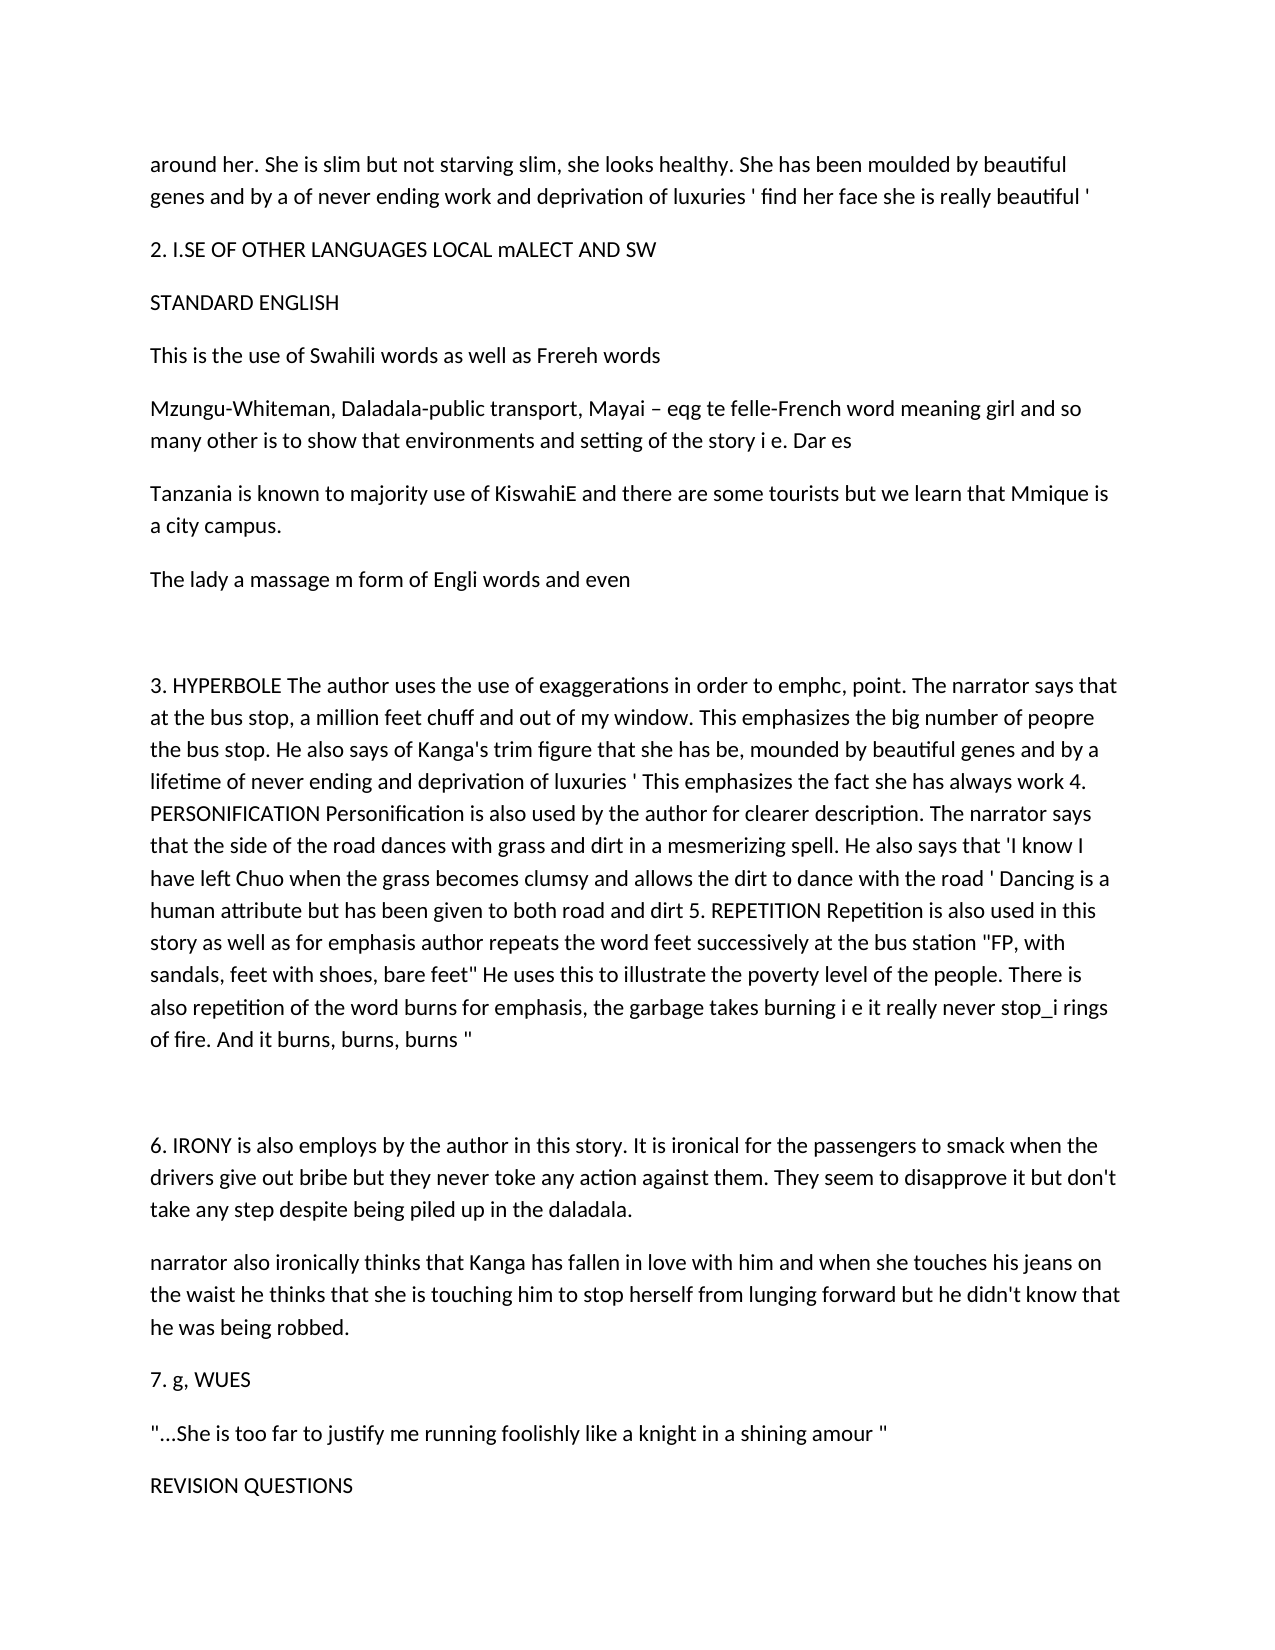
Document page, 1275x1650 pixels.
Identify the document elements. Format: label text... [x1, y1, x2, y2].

text 2. I.SE OF OTHER LANGUAGES LOCAL mALECT AND SW [150, 235, 1125, 263]
text 3. HYPERBOLE The author uses the use of exaggerations in order to emphc, point. The narrator says that at the bus stop, a million feet chuff and out of my window. This emphasizes the big number of peopre the bus stop. He also says of Kanga's trim figure that she has be, mounded by beautiful genes and by a lifetime of never ending and deprivation of luxuries ' This emphasizes the fact she has always work 4. PERSONIFICATION Personification is also used by the author for clearer description. The narrator says that the side of the road dances with grass and dirt in a mesmerizing spell. He also says that 'I know I have left Chuo when the grass becomes clumsy and allows the dirt to dance with the road ' Dancing is a human attribute but has been given to both road and dirt 5. REPETITION Repetition is also used in this story as well as for emphasis author repeats the word feet successively at the bus station "FP, with sandals, feet with shoes, bare feet" He uses this to illustrate the poverty level of the people. There is also repetition of the word burns for emphasis, the garbage takes burning i e it really never stop_i rings of fire. And it burns, burns, burns " [150, 671, 1125, 1053]
text REVISION QUESTIONS [150, 1472, 1125, 1500]
text narrator also ironically thinks that Kanga has fallen in love with him and when she touches his jeans on the waist he thinks that she is touching him to stop herself from lunging forward but he didn't know that he was being robbed. [150, 1248, 1125, 1341]
text "...She is too far to justify me running foolishly like a knight in a shining amour " [150, 1419, 1125, 1447]
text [150, 150, 1125, 210]
text STANDARD ENGLISH [150, 288, 1125, 316]
text Mzungu-Whiteman, Daladala-public transport, Mayai – eqg te felle-French word meaning girl and so many other is to show that environments and setting of the story i e. Dar es [150, 394, 1125, 454]
text 7. g, WUES [150, 1366, 1125, 1394]
text Tanzania is known to majority use of KiswahiE and there are some tourists but we learn that Mmique is a city campus. [150, 479, 1125, 540]
text The lady a massage m form of Engli words and even [150, 565, 1125, 593]
text This is the use of Swahili words as well as Frereh words [150, 341, 1125, 369]
text 6. IRONY is also employs by the author in this story. It is ironical for the passengers to smack when the drivers give out bribe but they never toke any action against them. They seem to disapprove it but don't take any step despite being piled up in the daladala. [150, 1131, 1125, 1223]
